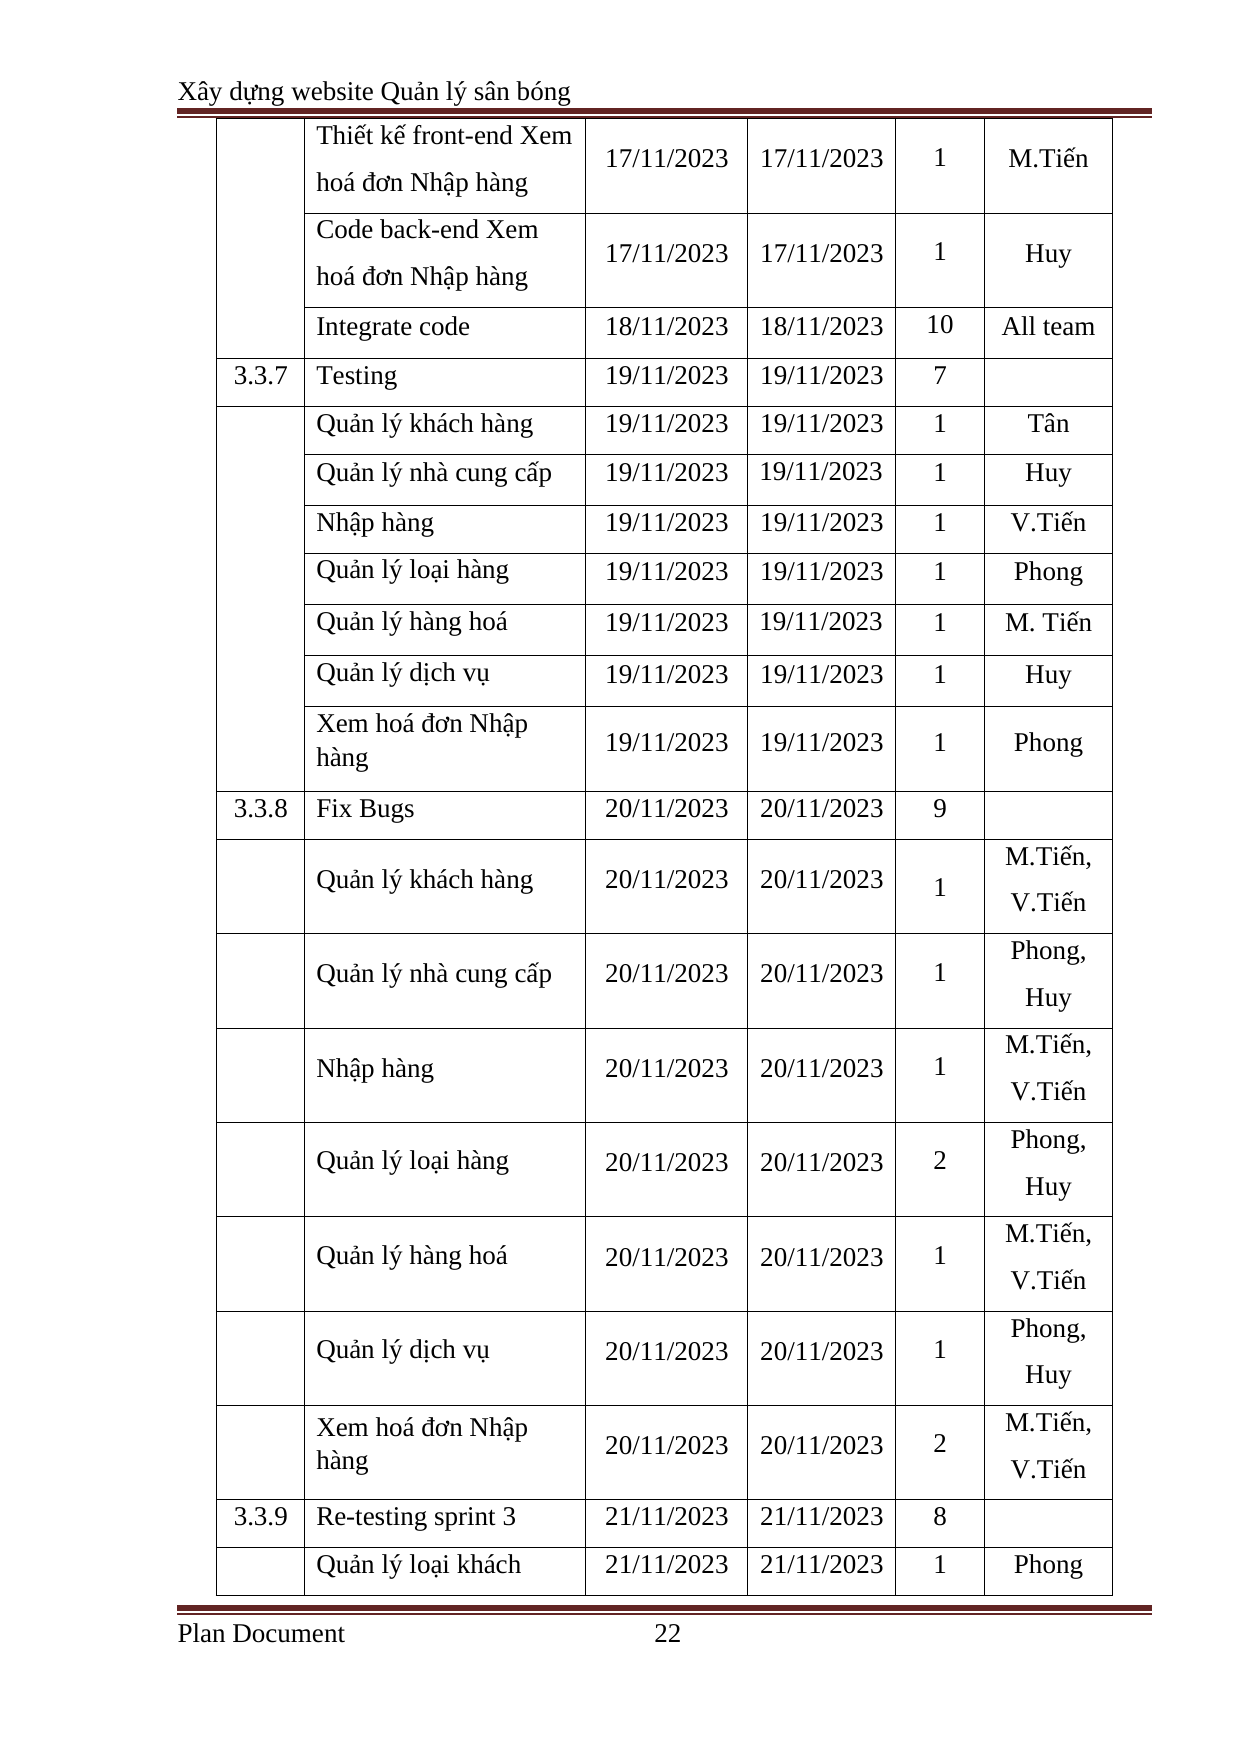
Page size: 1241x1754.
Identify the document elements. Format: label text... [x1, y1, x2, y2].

table_cell Quản lý dịch vụ [305, 1312, 585, 1405]
table_cell Quản lý loại khách hàng [305, 1548, 585, 1595]
table_cell Nhập hàng [305, 1029, 585, 1122]
table_cell Xem hoá đơn Nhập hàng [305, 1406, 585, 1499]
table_cell [217, 1029, 304, 1122]
table_cell 17/11/2023 [748, 119, 895, 212]
table_cell All team [985, 308, 1112, 358]
table_cell 20/11/2023 [748, 1312, 895, 1405]
table_cell [217, 1217, 304, 1311]
table_cell 19/11/2023 [586, 656, 747, 706]
table_cell Quản lý hàng hoá [305, 605, 585, 655]
table_cell 19/11/2023 [748, 554, 895, 604]
table_cell M.Tiến, V.Tiến [985, 1406, 1112, 1499]
table_cell 21/11/2023 [586, 1548, 747, 1595]
table_cell 19/11/2023 [586, 605, 747, 655]
table_cell 20/11/2023 [586, 792, 747, 839]
table_cell 2 [896, 1406, 984, 1499]
table_cell Quản lý nhà cung cấp [305, 934, 585, 1027]
table_cell Phong [985, 1548, 1112, 1595]
table_cell 20/11/2023 [748, 840, 895, 933]
table_cell Phong, Huy [985, 934, 1112, 1027]
table_cell 7 [896, 359, 984, 406]
table_cell Quản lý hàng hoá [305, 1217, 585, 1311]
table_cell Quản lý nhà cung cấp [305, 455, 585, 505]
table_cell 19/11/2023 [748, 407, 895, 453]
table_cell [217, 1548, 304, 1595]
table_cell Phong, Huy [985, 1123, 1112, 1216]
table_cell Phong [985, 707, 1112, 791]
table_cell 17/11/2023 [748, 214, 895, 307]
table_cell 1 [896, 119, 984, 212]
table_cell 20/11/2023 [748, 1029, 895, 1122]
table_cell M.Tiến, V.Tiến [985, 1029, 1112, 1122]
table_cell 1 [896, 407, 984, 453]
table_cell Phong, Huy [985, 1312, 1112, 1405]
table_cell 19/11/2023 [586, 455, 747, 505]
table_cell 2 [896, 1123, 984, 1216]
table_cell [217, 1123, 304, 1216]
table_cell 8 [896, 1500, 984, 1547]
table_cell 20/11/2023 [586, 1029, 747, 1122]
table_cell 1 [896, 506, 984, 552]
table_cell [217, 934, 304, 1027]
table_cell 19/11/2023 [586, 554, 747, 604]
table_cell 1 [896, 605, 984, 655]
table_cell Huy [985, 455, 1112, 505]
table_cell Quản lý dịch vụ [305, 656, 585, 706]
table_cell 18/11/2023 [586, 308, 747, 358]
table_cell 1 [896, 214, 984, 307]
table_cell 1 [896, 1312, 984, 1405]
table_cell 21/11/2023 [748, 1548, 895, 1595]
table_cell 1 [896, 455, 984, 505]
table_cell Quản lý khách hàng [305, 407, 585, 453]
table_cell 20/11/2023 [748, 934, 895, 1027]
table_cell V.Tiến [985, 506, 1112, 552]
table_cell 20/11/2023 [748, 1406, 895, 1499]
table_cell 19/11/2023 [748, 656, 895, 706]
table_cell M. Tiến [985, 605, 1112, 655]
table_cell Phong [985, 554, 1112, 604]
table_cell Thiết kế front-end Xem hoá đơn Nhập hàng [305, 119, 585, 212]
table_cell M.Tiến, V.Tiến [985, 1217, 1112, 1311]
table_cell 9 [896, 792, 984, 839]
table_cell 19/11/2023 [748, 605, 895, 655]
table_cell 21/11/2023 [748, 1500, 895, 1547]
table_cell 19/11/2023 [748, 359, 895, 406]
table_cell 20/11/2023 [586, 840, 747, 933]
table_cell 1 [896, 554, 984, 604]
table_cell 19/11/2023 [748, 455, 895, 505]
table_cell 1 [896, 1029, 984, 1122]
table_cell 21/11/2023 [586, 1500, 747, 1547]
table_cell 20/11/2023 [586, 1312, 747, 1405]
table_cell Quản lý khách hàng [305, 840, 585, 933]
table_cell Huy [985, 656, 1112, 706]
table_cell 20/11/2023 [586, 1217, 747, 1311]
table_cell 3.3.8 [217, 792, 304, 839]
table_cell 1 [896, 656, 984, 706]
table_cell 20/11/2023 [586, 1406, 747, 1499]
table_cell 1 [896, 707, 984, 791]
table_cell Testing [305, 359, 585, 406]
table_cell [985, 359, 1112, 406]
table_cell 17/11/2023 [586, 119, 747, 212]
table_cell Huy [985, 214, 1112, 307]
table_cell 20/11/2023 [748, 792, 895, 839]
table_cell 19/11/2023 [586, 707, 747, 791]
table_cell 1 [896, 1548, 984, 1595]
table_cell [217, 840, 304, 933]
table_cell 19/11/2023 [748, 707, 895, 791]
table_cell Code back-end Xem hoá đơn Nhập hàng [305, 214, 585, 307]
table_cell Quản lý loại hàng [305, 554, 585, 604]
table_cell 1 [896, 934, 984, 1027]
table_cell 20/11/2023 [586, 934, 747, 1027]
table_cell 18/11/2023 [748, 308, 895, 358]
table_cell 10 [896, 308, 984, 358]
table_cell Re-testing sprint 3 [305, 1500, 585, 1547]
table_cell Nhập hàng [305, 506, 585, 552]
table_cell M.Tiến, V.Tiến [985, 840, 1112, 933]
table_cell [217, 1406, 304, 1499]
table_cell 17/11/2023 [586, 214, 747, 307]
table_cell 20/11/2023 [586, 1123, 747, 1216]
table_cell 3.3.9 [217, 1500, 304, 1547]
table_cell 20/11/2023 [748, 1123, 895, 1216]
table_cell 19/11/2023 [586, 359, 747, 406]
table_cell [985, 1500, 1112, 1547]
table_cell 1 [896, 1217, 984, 1311]
table_cell [985, 792, 1112, 839]
table_cell Tân [985, 407, 1112, 453]
table_cell 20/11/2023 [748, 1217, 895, 1311]
table_cell M.Tiến [985, 119, 1112, 212]
table_cell Fix Bugs [305, 792, 585, 839]
table_cell 19/11/2023 [586, 407, 747, 453]
table_cell Quản lý loại hàng [305, 1123, 585, 1216]
table_cell 19/11/2023 [748, 506, 895, 552]
table_cell 19/11/2023 [586, 506, 747, 552]
table_cell [217, 1312, 304, 1405]
table_cell Integrate code [305, 308, 585, 358]
table_cell 3.3.7 [217, 359, 304, 406]
table_cell [217, 407, 304, 791]
table_cell 1 [896, 840, 984, 933]
table_cell Xem hoá đơn Nhập hàng [305, 707, 585, 791]
